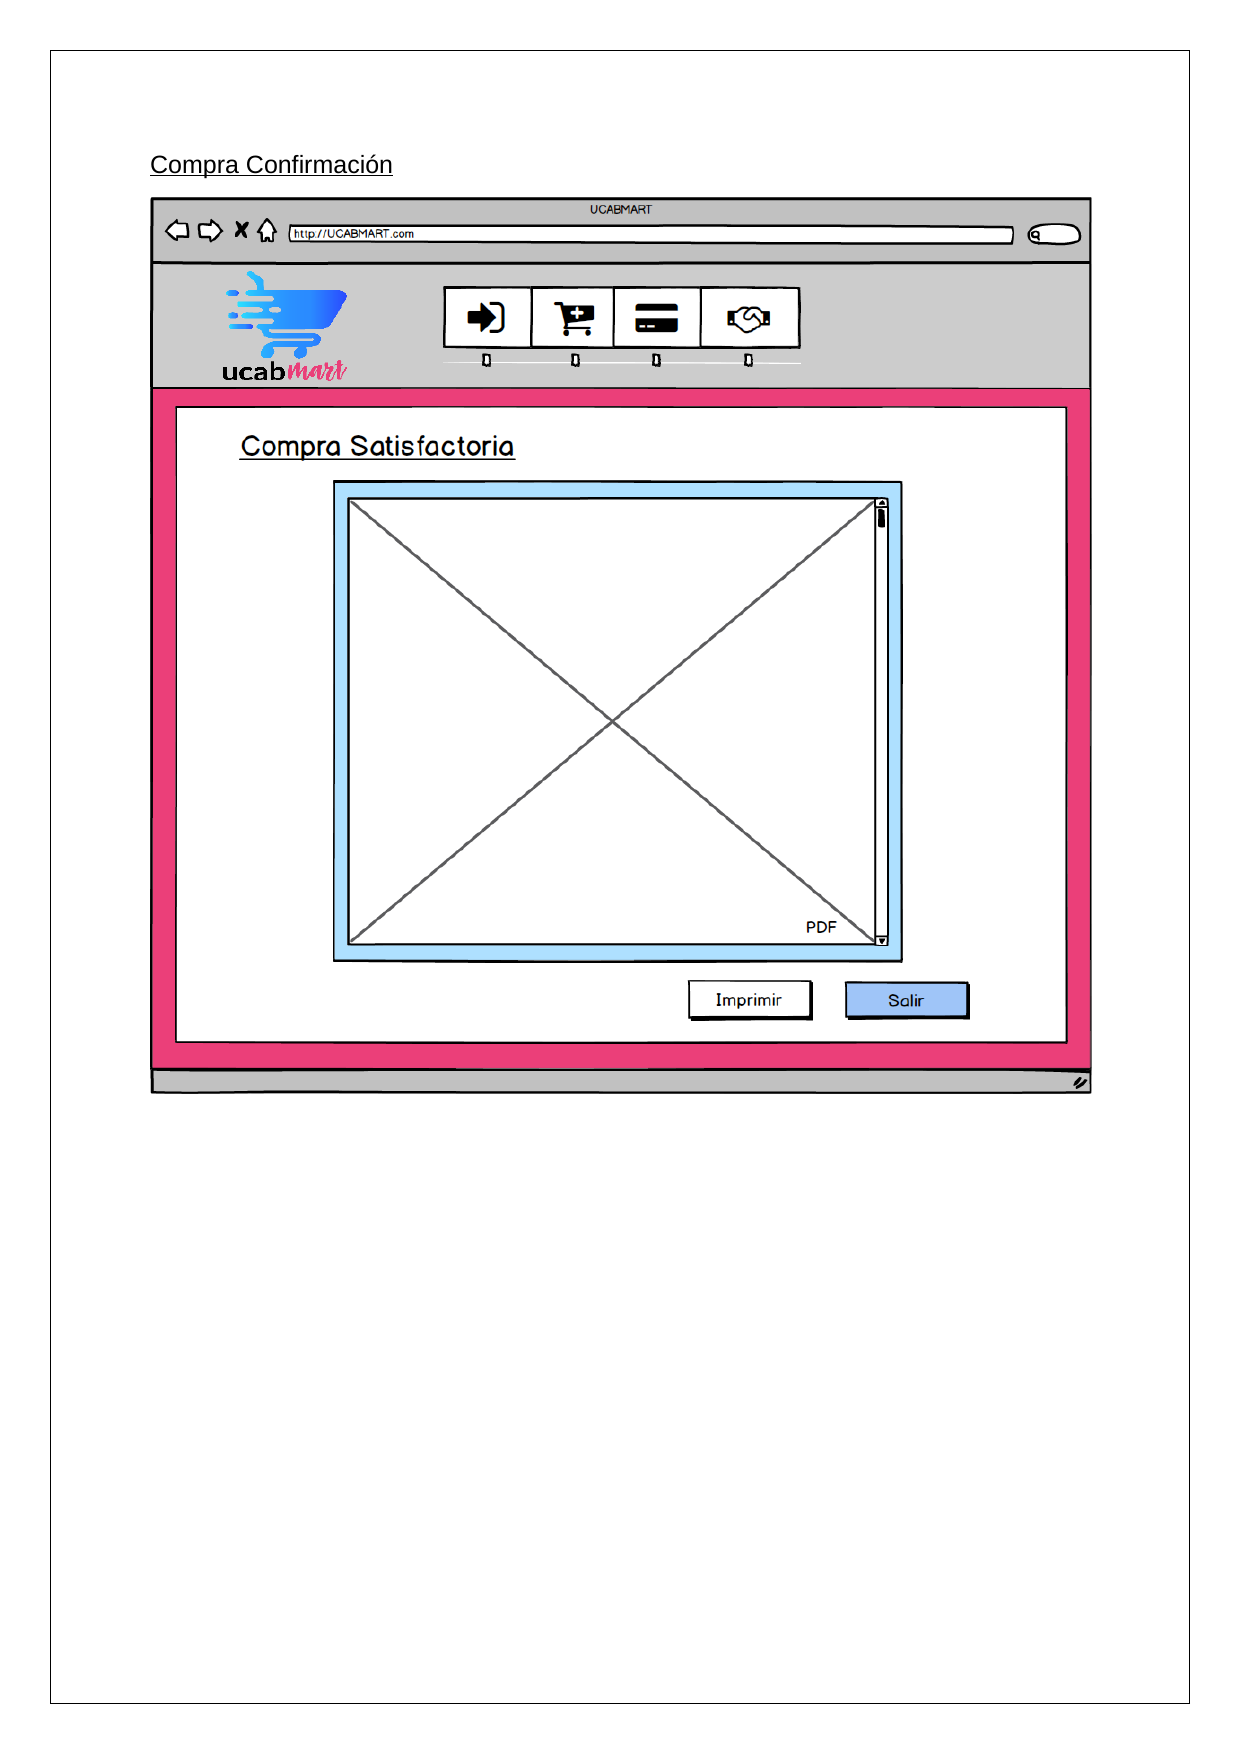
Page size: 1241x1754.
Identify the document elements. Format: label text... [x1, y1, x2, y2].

text Compra Confirmación [150, 150, 1090, 179]
picture [150, 197, 1092, 1094]
